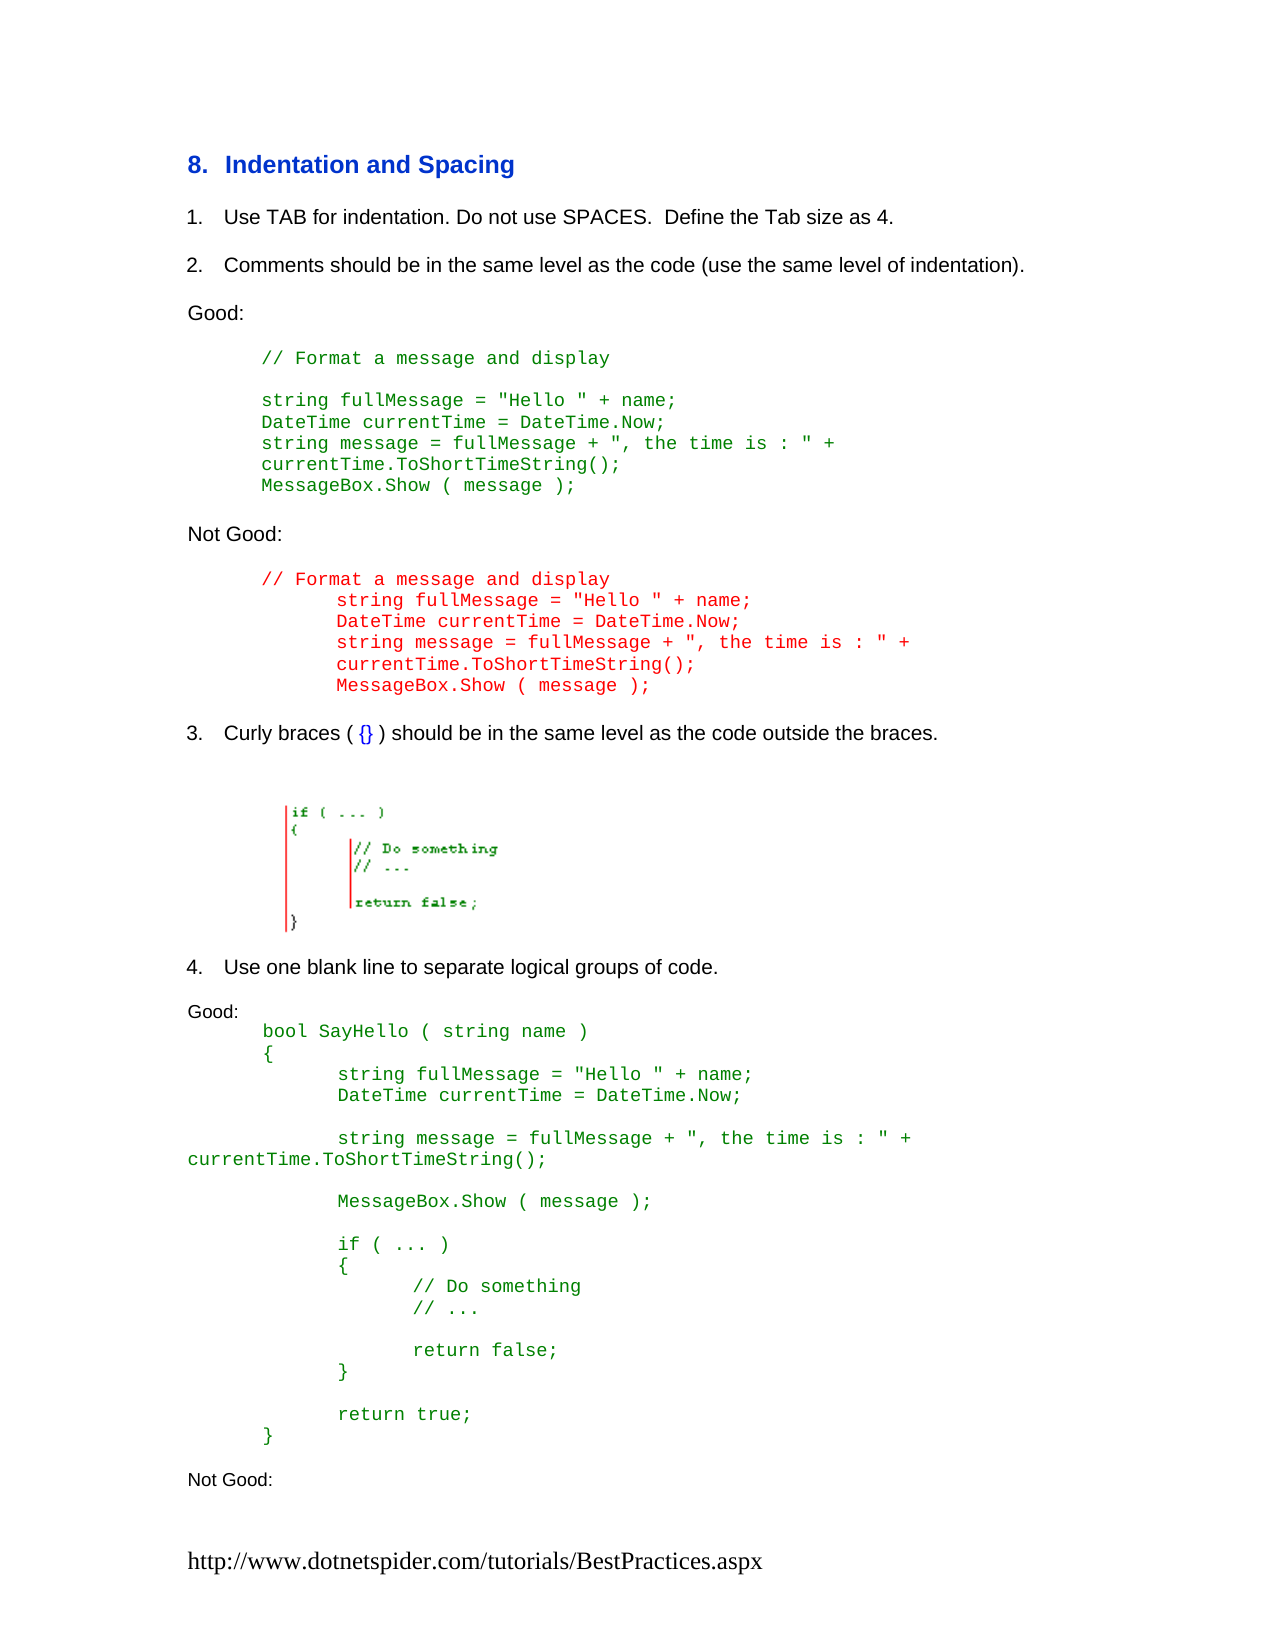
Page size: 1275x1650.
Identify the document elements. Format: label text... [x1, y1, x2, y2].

text DateTime currentTime = DateTime.Now; [187, 1086, 1087, 1107]
text DateTime currentTime = DateTime.Now; [261, 612, 1087, 633]
subtitle Indentation and Spacing [187, 150, 1083, 179]
text Not Good: [187, 521, 1087, 545]
list Use TAB for indentation. Do not use SPACES. Define the Tab size as 4. [186, 205, 1087, 229]
text return false; [187, 1341, 1087, 1362]
text // Format a message and display [261, 569, 1087, 591]
text MessageBox.Show ( message ); [261, 676, 1087, 697]
text // ... [187, 1298, 1087, 1320]
text } [187, 1426, 1087, 1447]
text Not Good: [187, 1469, 1087, 1490]
list Curly braces ( {} ) should be in the same level as the code outside the braces. [186, 721, 1087, 745]
text Good: [187, 1001, 1087, 1022]
list Comments should be in the same level as the code (use the same level of indentation). [186, 253, 1087, 277]
text string fullMessage = "Hello " + name; [187, 1065, 1087, 1086]
text { [187, 1256, 1087, 1277]
text string message = fullMessage + ", the time is : " + currentTime.ToShortTimeString(); [336, 633, 1087, 676]
text MessageBox.Show ( message ); [187, 1192, 1087, 1213]
text DateTime currentTime = DateTime.Now; [261, 412, 1087, 434]
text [187, 1128, 1087, 1171]
text // Format a message and display [261, 349, 1087, 370]
list Use one blank line to separate logical groups of code. [186, 955, 1087, 979]
text } [187, 1362, 1087, 1383]
text string fullMessage = "Hello " + name; [261, 591, 1087, 612]
text // Do something [187, 1277, 1087, 1298]
text return true; [187, 1405, 1087, 1426]
picture [262, 768, 556, 956]
text if ( ... ) [187, 1235, 1087, 1256]
text string message = fullMessage + ", the time is : " + currentTime.ToShortTimeString(); [261, 434, 1087, 476]
text { [187, 1043, 1087, 1065]
text bool SayHello ( string name ) [187, 1022, 1087, 1043]
text MessageBox.Show ( message ); [261, 476, 1087, 497]
text string fullMessage = "Hello " + name; [261, 391, 1087, 412]
text Good: [187, 301, 1087, 325]
